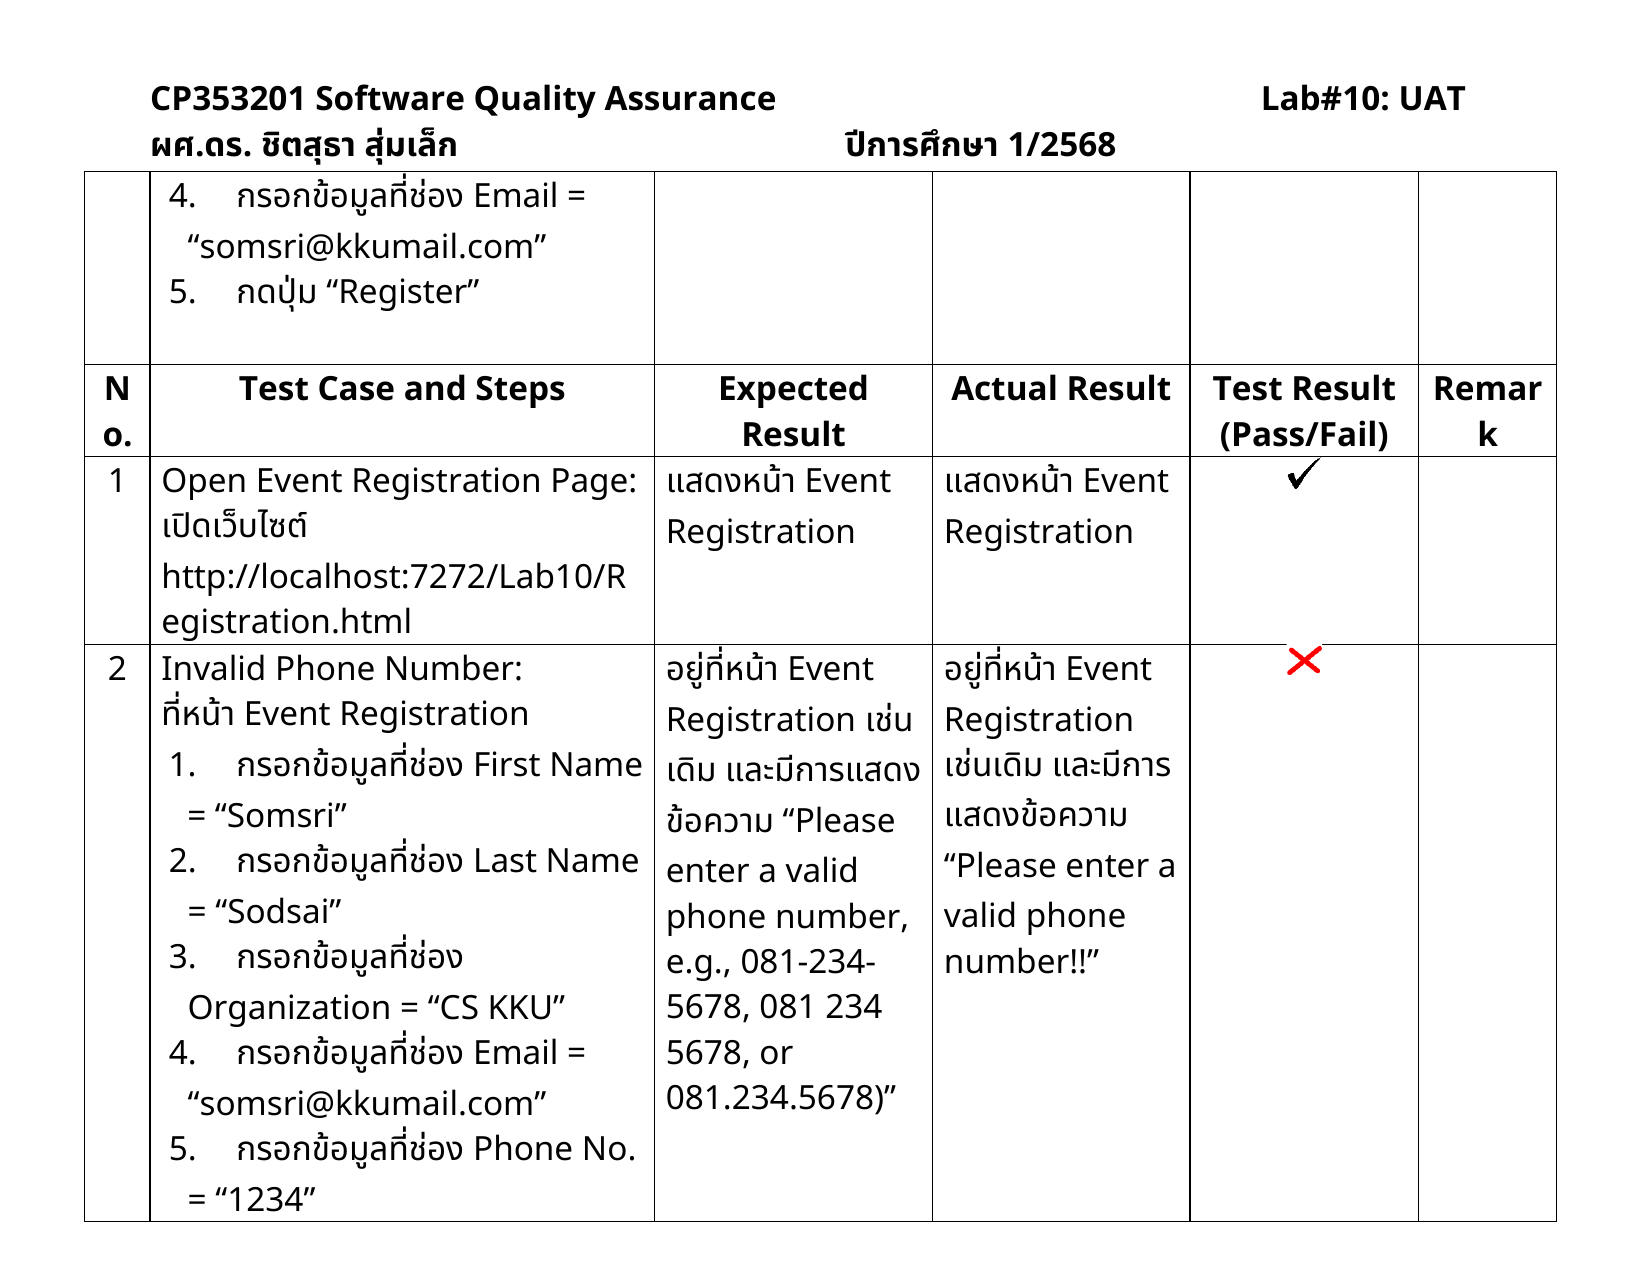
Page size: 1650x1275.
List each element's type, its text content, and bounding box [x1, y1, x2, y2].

table_cell 2 [85, 172, 149, 364]
table_cell Actual Result [933, 365, 1189, 456]
table_cell Test Result (Pass/Fail) [1191, 365, 1418, 456]
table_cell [151, 645, 654, 1221]
table_cell แสดงหน้า Event Registration [933, 457, 1189, 644]
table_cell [151, 172, 654, 364]
table_cell Expected Result [655, 365, 932, 456]
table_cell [933, 172, 1189, 364]
table_cell 1 [85, 457, 149, 644]
table_cell [1191, 645, 1418, 1221]
table_cell [1191, 172, 1418, 364]
table_cell [1191, 457, 1418, 644]
table_cell No. [85, 365, 149, 456]
table_cell [1419, 645, 1556, 1221]
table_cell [655, 172, 932, 364]
table_cell [1419, 172, 1556, 364]
table_cell [1419, 457, 1556, 644]
table_cell แสดงหน้า Event Registration [655, 457, 932, 644]
table_cell 2 [85, 645, 149, 1221]
picture [1286, 644, 1323, 676]
picture [1287, 457, 1321, 489]
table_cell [655, 645, 932, 1221]
table_cell Open Event Registration Page: เปิดเว็บไซต์ http://localhost:7272/Lab10/Registration.html [151, 457, 654, 644]
table_cell Remark [1419, 365, 1556, 456]
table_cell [933, 645, 1189, 1221]
table_cell Test Case and Steps [151, 365, 654, 456]
